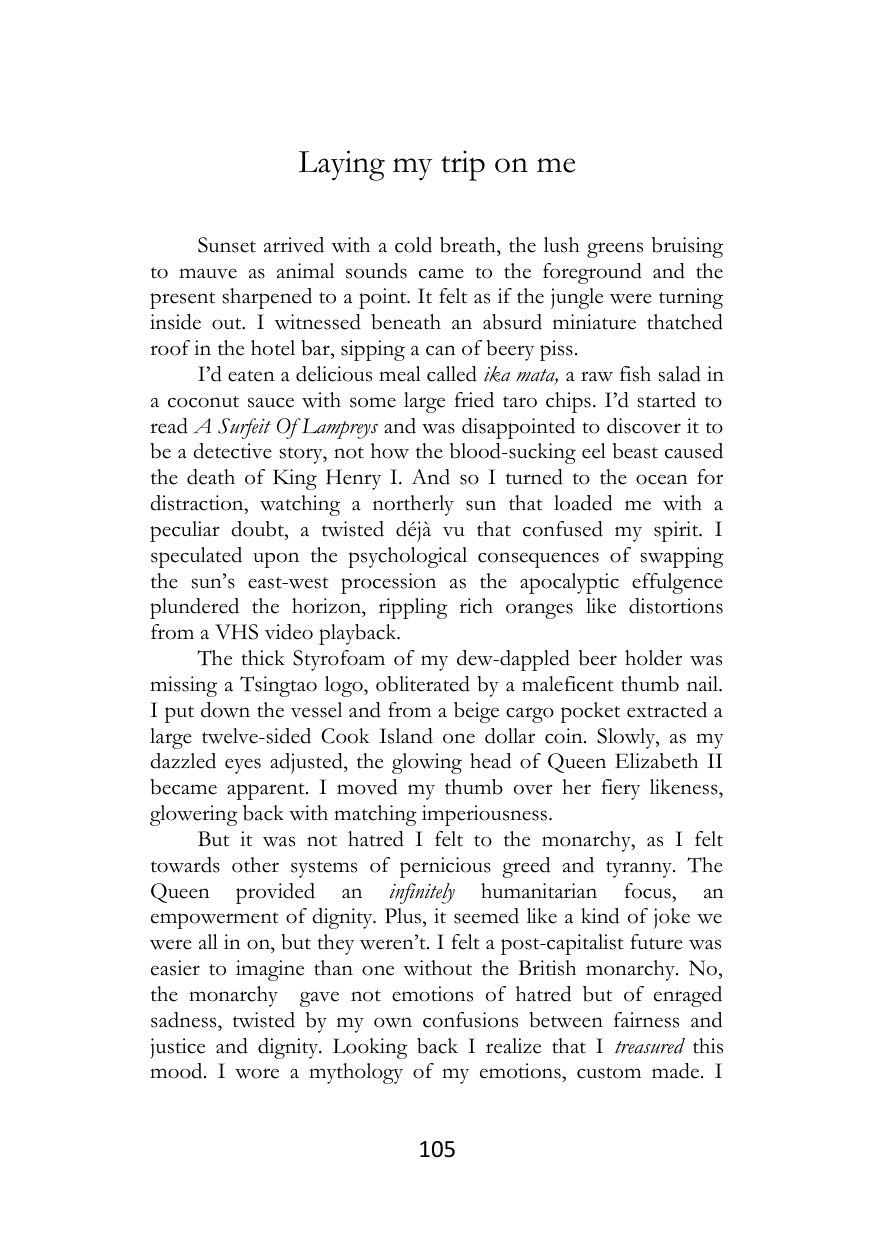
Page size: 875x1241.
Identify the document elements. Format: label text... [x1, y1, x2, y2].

text I’d eaten a delicious meal called ika mata, a raw fish salad in a coconut sauce with some large fried taro chips. I’d started to read A Surfeit Of Lampreys and was disappointed to discover it to be a detective story, not how the blood-sucking eel beast caused the death of King Henry I. And so I turned to the ocean for distraction, watching a northerly sun that loaded me with a peculiar doubt, a twisted déjà vu that confused my spirit. I speculated upon the psychological consequences of swapping the sun’s east-west procession as the apocalyptic effulgence plundered the horizon, rippling rich oranges like distortions from a VHS video playback. [150, 362, 724, 646]
text The thick Styrofoam of my dew-dappled beer holder was missing a Tsingtao logo, obliterated by a maleficent thumb nail. I put down the vessel and from a beige cargo pocket extracted a large twelve-sided Cook Island one dollar coin. Slowly, as my dazzled eyes adjusted, the glowing head of Queen Elizabeth II became apparent. I moved my thumb over her fiery likeness, glowering back with matching imperiousness. [150, 646, 724, 827]
text Laying my trip on me [150, 143, 724, 181]
text Sunset arrived with a cold breath, the lush greens bruising to mauve as animal sounds came to the foreground and the present sharpened to a point. It felt as if the jungle were turning inside out. I witnessed beneath an absurd miniature thatched roof in the hotel bar, sipping a can of beery piss. [150, 232, 724, 362]
